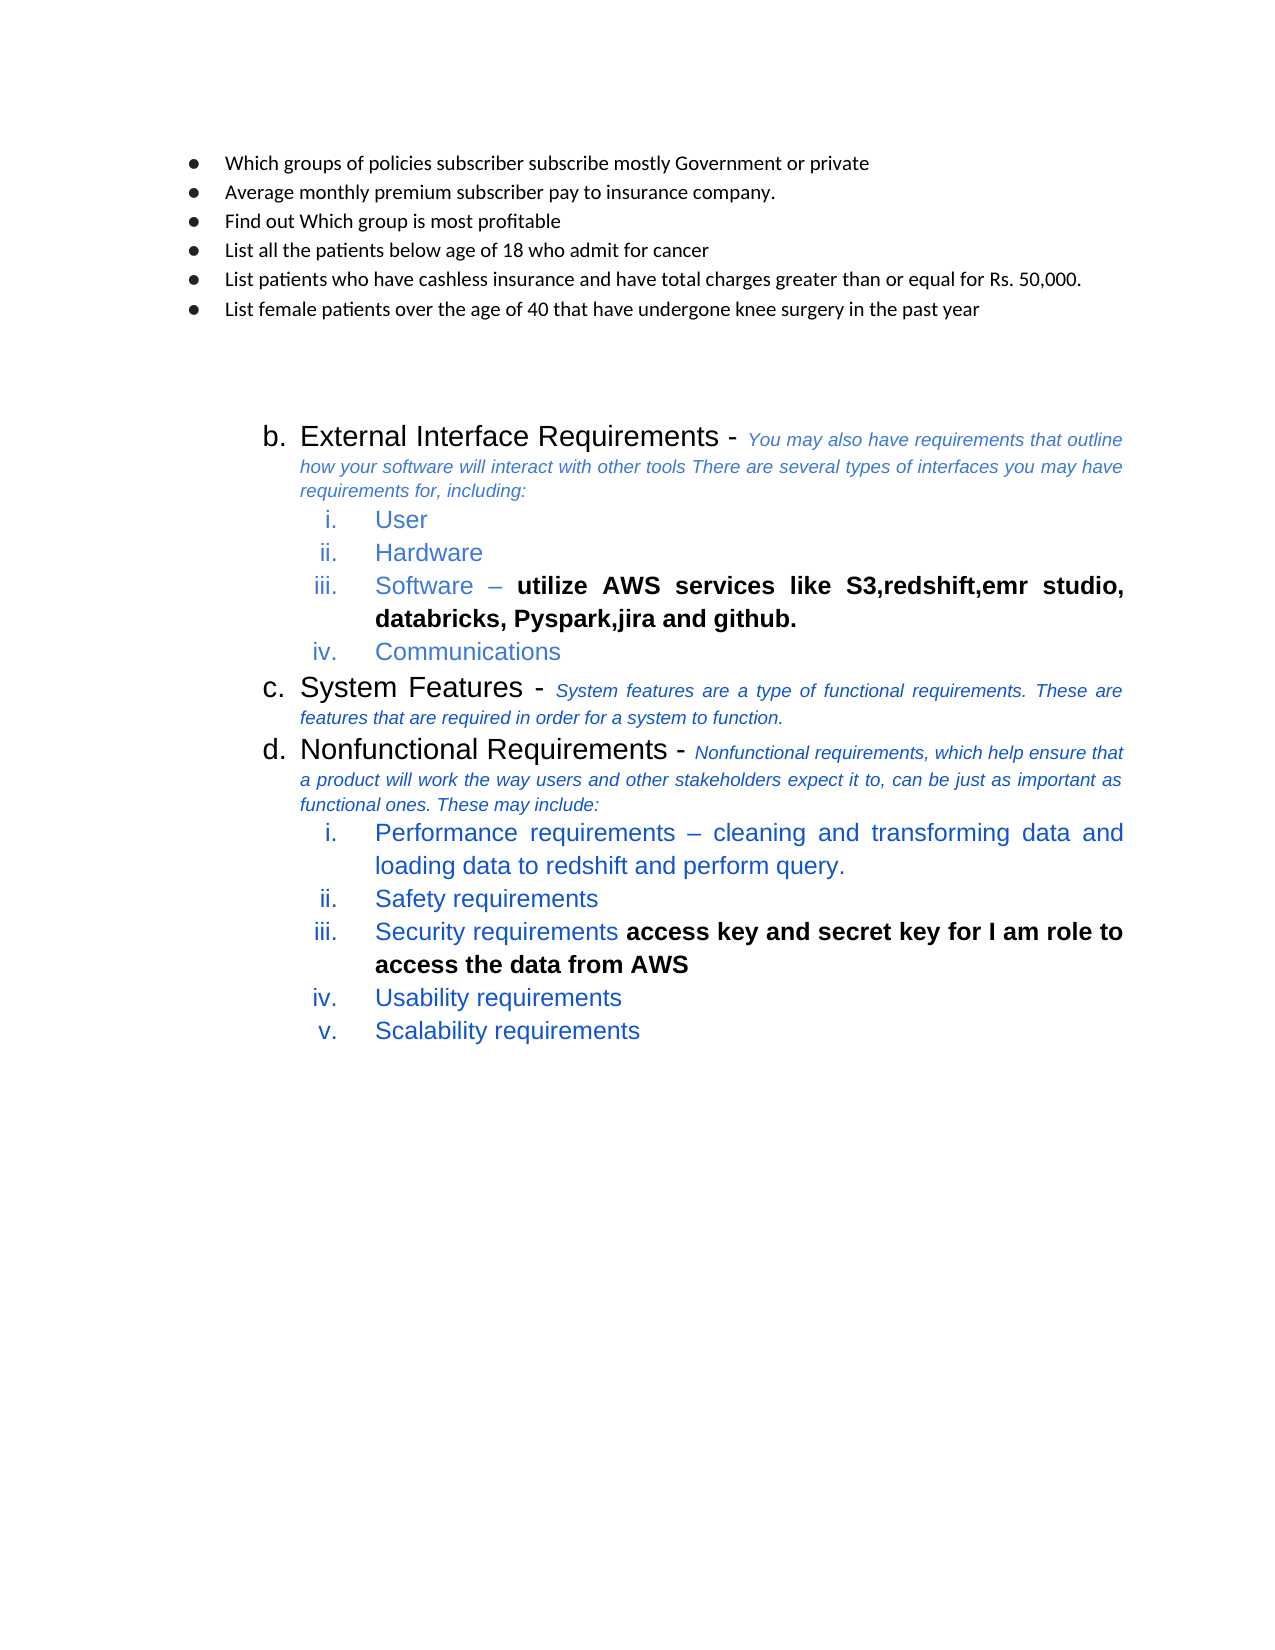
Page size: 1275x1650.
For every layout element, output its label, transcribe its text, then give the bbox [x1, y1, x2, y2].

subtitle Safety requirements [337, 884, 1125, 913]
subtitle Scalability requirements [337, 1016, 1125, 1045]
subtitle User [337, 505, 1125, 534]
list Which groups of policies subscriber subscribe mostly Government or private [225, 150, 1125, 175]
subtitle External Interface Requirements - You may also have requirements that outline how your software will interact with other tools There are several types of interfaces you may have requirements for, including: [262, 419, 1125, 502]
list List patients who have cashless insurance and have total charges greater than or equal for Rs. 50,000. [225, 267, 1125, 292]
subtitle Communications [337, 637, 1125, 666]
subtitle Nonfunctional Requirements - Nonfunctional requirements, which help ensure that a product will work the way users and other stakeholders expect it to, can be just as important as functional ones. These may include: [262, 732, 1125, 815]
subtitle System Features - System features are a type of functional requirements. These are features that are required in order for a system to function. [262, 670, 1125, 728]
subtitle Security requirements access key and secret key for I am role to access the data from AWS [337, 917, 1125, 979]
list Find out Which group is most profitable [225, 208, 1125, 234]
subtitle Software – utilize AWS services like S3,redshift,emr studio, databricks, Pyspark,jira and github. [337, 571, 1125, 633]
list List all the patients below age of 18 who admit for cancer [187, 237, 1125, 263]
list List female patients over the age of 40 that have undergone knee surgery in the past year [225, 296, 1125, 321]
list Average monthly premium subscriber pay to insurance company. [225, 179, 1125, 204]
subtitle Performance requirements – cleaning and transforming data and loading data to redshift and perform query. [337, 818, 1125, 880]
subtitle Usability requirements [337, 983, 1125, 1012]
subtitle Hardware [337, 538, 1125, 567]
